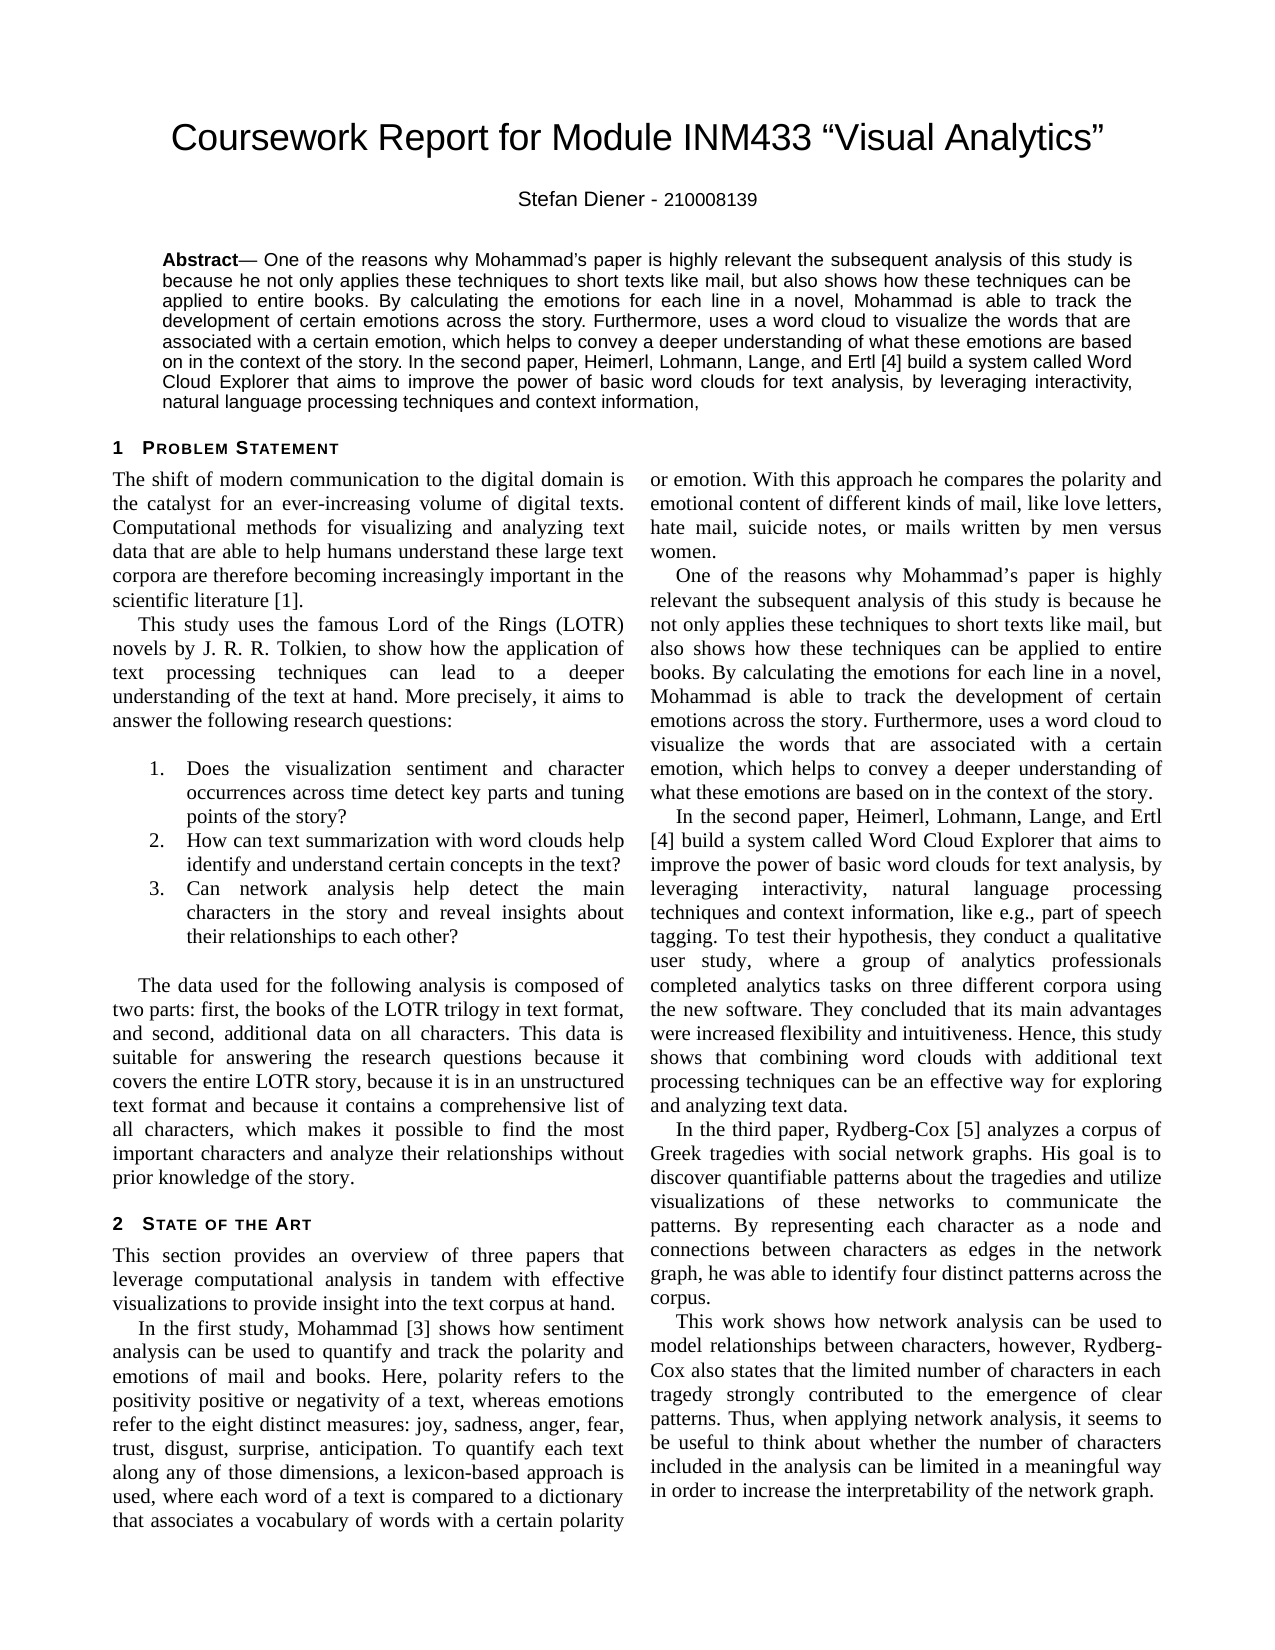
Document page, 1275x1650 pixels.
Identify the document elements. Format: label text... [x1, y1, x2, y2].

text Stefan Diener - 210008139 [112, 183, 1162, 212]
text This section provides an overview of three papers that leverage computational analysis in tandem with effective visualizations to provide insight into the text corpus at hand. [112, 1243, 625, 1315]
title Coursework Report for Module INM433 “Visual Analytics” [112, 103, 1162, 162]
text In the first study, Mohammad [3] shows how sentiment analysis can be used to quantify and track the polarity and emotions of mail and books. Here, polarity refers to the positivity positive or negativity of a text, whereas emotions refer to the eight distinct measures: joy, sadness, anger, fear, trust, disgust, surprise, anticipation. To quantify each text along any of those dimensions, a lexicon-based approach is used, where each word of a text is compared to a dictionary that associates a vocabulary of words with a certain polarity or emotion. With this approach he compares the polarity and emotional content of different kinds of mail, like love letters, hate mail, suicide notes, or mails written by men versus women. [650, 467, 1162, 563]
subtitle State of the Art [112, 1214, 625, 1235]
text In the first study, Mohammad [3] shows how sentiment analysis can be used to quantify and track the polarity and emotions of mail and books. Here, polarity refers to the positivity positive or negativity of a text, whereas emotions refer to the eight distinct measures: joy, sadness, anger, fear, trust, disgust, surprise, anticipation. To quantify each text along any of those dimensions, a lexicon-based approach is used, where each word of a text is compared to a dictionary that associates a vocabulary of words with a certain polarity or emotion. With this approach he compares the polarity and emotional content of different kinds of mail, like love letters, hate mail, suicide notes, or mails written by men versus women. [112, 1315, 625, 1532]
text The data used for the following analysis is composed of two parts: first, the books of the LOTR trilogy in text format, and second, additional data on all characters. This data is suitable for answering the research questions because it covers the entire LOTR story, because it is in an unstructured text format and because it contains a comprehensive list of all characters, which makes it possible to find the most important characters and analyze their relationships without prior knowledge of the story. [112, 972, 625, 1189]
text The shift of modern communication to the digital domain is the catalyst for an ever-increasing volume of digital texts. Computational methods for visualizing and analyzing text data that are able to help humans understand these large text corpora are therefore becoming increasingly important in the scientific literature [1]. [112, 467, 625, 612]
list Can network analysis help detect the main characters in the story and reveal insights about their relationships to each other? [149, 876, 625, 948]
list How can text summarization with word clouds help identify and understand certain concepts in the text? [149, 828, 625, 876]
text One of the reasons why Mohammad’s paper is highly relevant the subsequent analysis of this study is because he not only applies these techniques to short texts like mail, but also shows how these techniques can be applied to entire books. By calculating the emotions for each line in a novel, Mohammad is able to track the development of certain emotions across the story. Furthermore, uses a word cloud to visualize the words that are associated with a certain emotion, which helps to convey a deeper understanding of what these emotions are based on in the context of the story. [650, 563, 1162, 804]
text This study uses the famous Lord of the Rings (LOTR) novels by J. R. R. Tolkien, to show how the application of text processing techniques can lead to a deeper understanding of the text at hand. More precisely, it aims to answer the following research questions: [112, 612, 625, 732]
subtitle Problem Statement [112, 438, 625, 459]
list Does the visualization sentiment and character occurrences across time detect key parts and tuning points of the story? [149, 756, 625, 828]
text In the second paper, Heimerl, Lohmann, Lange, and Ertl [4] build a system called Word Cloud Explorer that aims to improve the power of basic word clouds for text analysis, by leveraging interactivity, natural language processing techniques and context information, like e.g., part of speech tagging. To test their hypothesis, they conduct a qualitative user study, where a group of analytics professionals completed analytics tasks on three different corpora using the new software. They concluded that its main advantages were increased flexibility and intuitiveness. Hence, this study shows that combining word clouds with additional text processing techniques can be an effective way for exploring and analyzing text data. [650, 804, 1162, 1117]
text This work shows how network analysis can be used to model relationships between characters, however, Rydberg-Cox also states that the limited number of characters in each tragedy strongly contributed to the emergence of clear patterns. Thus, when applying network analysis, it seems to be useful to think about whether the number of characters included in the analysis can be limited in a meaningful way in order to increase the interpretability of the network graph. [650, 1309, 1162, 1502]
text Abstract— One of the reasons why Mohammad’s paper is highly relevant the subsequent analysis of this study is because he not only applies these techniques to short texts like mail, but also shows how these techniques can be applied to entire books. By calculating the emotions for each line in a novel, Mohammad is able to track the development of certain emotions across the story. Furthermore, uses a word cloud to visualize the words that are associated with a certain emotion, which helps to convey a deeper understanding of what these emotions are based on in the context of the story. In the second paper, Heimerl, Lohmann, Lange, and Ertl [4] build a system called Word Cloud Explorer that aims to improve the power of basic word clouds for text analysis, by leveraging interactivity, natural language processing techniques and context information, [162, 251, 1133, 413]
text In the third paper, Rydberg-Cox [5] analyzes a corpus of Greek tragedies with social network graphs. His goal is to discover quantifiable patterns about the tragedies and utilize visualizations of these networks to communicate the patterns. By representing each character as a node and connections between characters as edges in the network graph, he was able to identify four distinct patterns across the corpus. [650, 1117, 1162, 1309]
